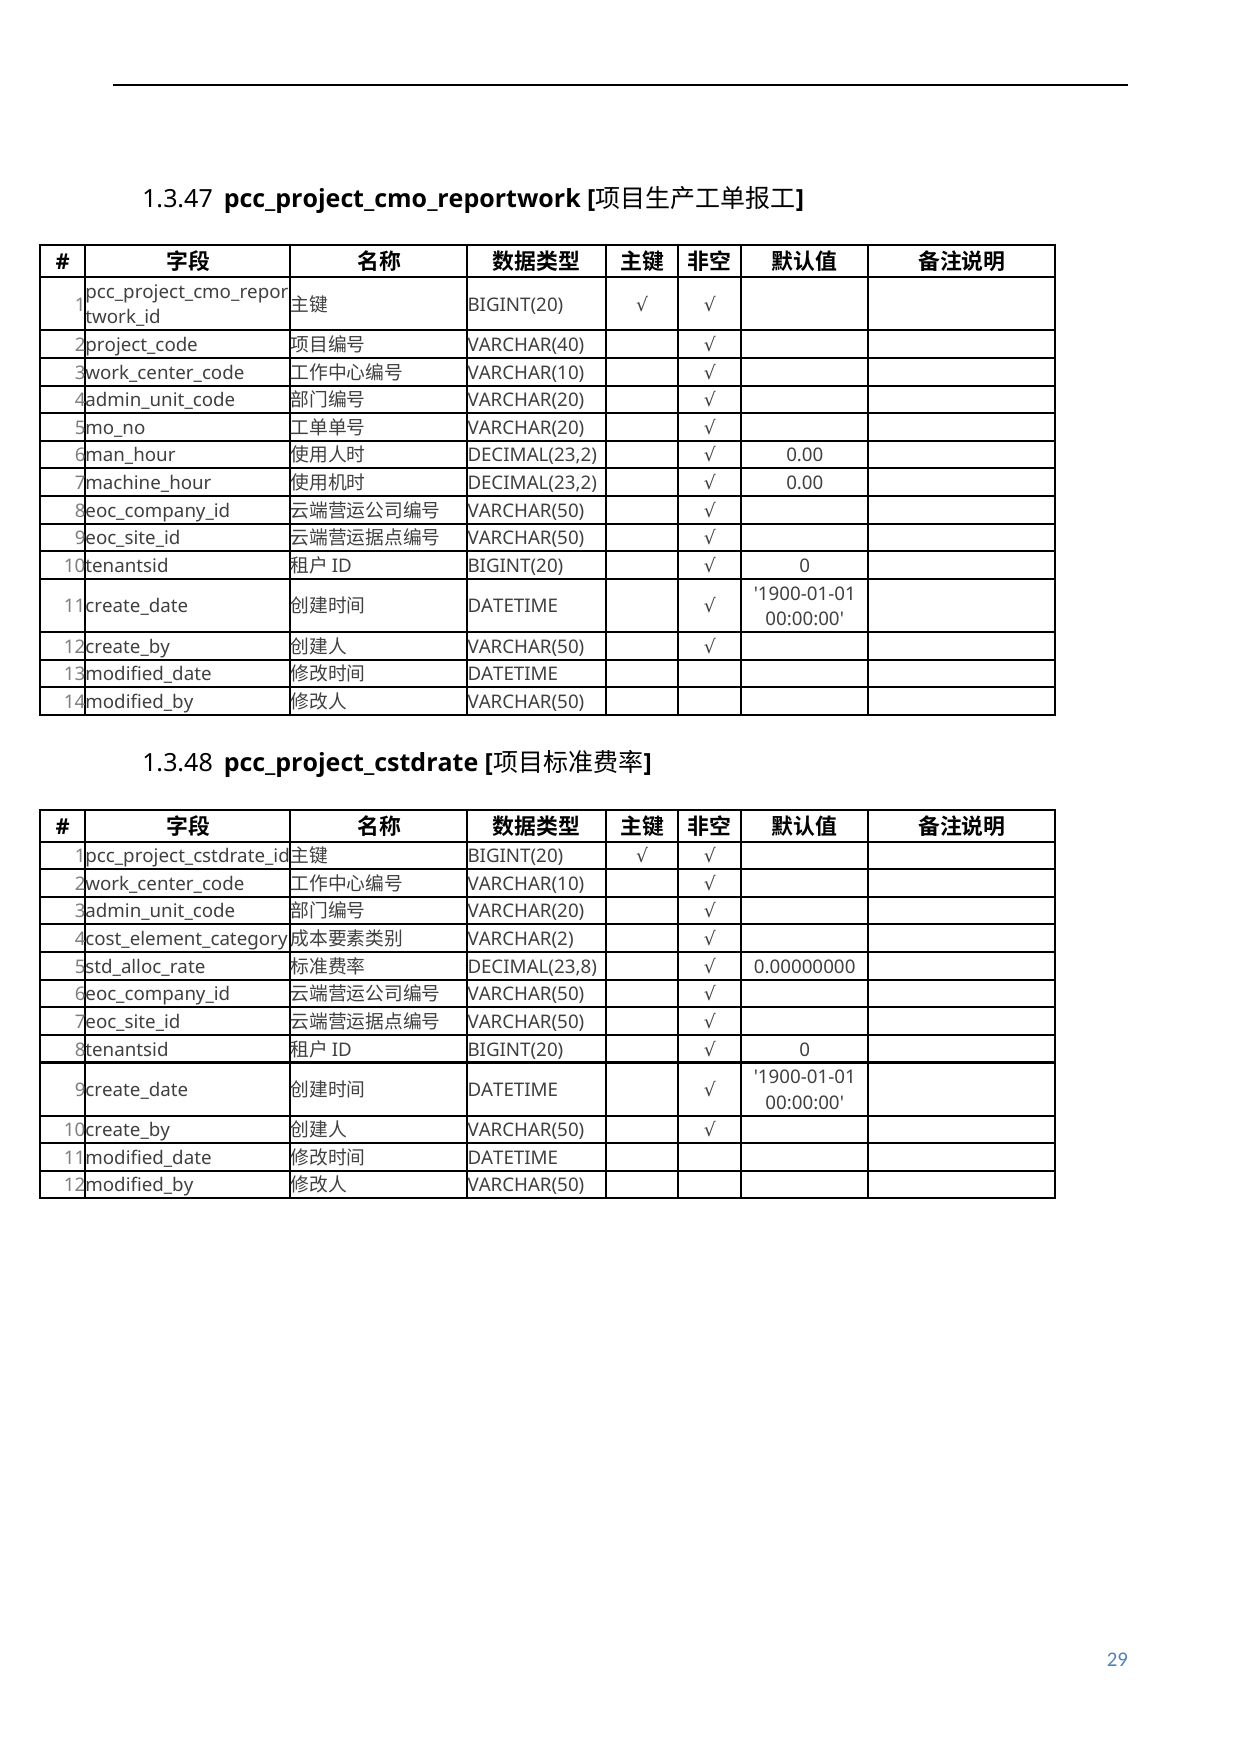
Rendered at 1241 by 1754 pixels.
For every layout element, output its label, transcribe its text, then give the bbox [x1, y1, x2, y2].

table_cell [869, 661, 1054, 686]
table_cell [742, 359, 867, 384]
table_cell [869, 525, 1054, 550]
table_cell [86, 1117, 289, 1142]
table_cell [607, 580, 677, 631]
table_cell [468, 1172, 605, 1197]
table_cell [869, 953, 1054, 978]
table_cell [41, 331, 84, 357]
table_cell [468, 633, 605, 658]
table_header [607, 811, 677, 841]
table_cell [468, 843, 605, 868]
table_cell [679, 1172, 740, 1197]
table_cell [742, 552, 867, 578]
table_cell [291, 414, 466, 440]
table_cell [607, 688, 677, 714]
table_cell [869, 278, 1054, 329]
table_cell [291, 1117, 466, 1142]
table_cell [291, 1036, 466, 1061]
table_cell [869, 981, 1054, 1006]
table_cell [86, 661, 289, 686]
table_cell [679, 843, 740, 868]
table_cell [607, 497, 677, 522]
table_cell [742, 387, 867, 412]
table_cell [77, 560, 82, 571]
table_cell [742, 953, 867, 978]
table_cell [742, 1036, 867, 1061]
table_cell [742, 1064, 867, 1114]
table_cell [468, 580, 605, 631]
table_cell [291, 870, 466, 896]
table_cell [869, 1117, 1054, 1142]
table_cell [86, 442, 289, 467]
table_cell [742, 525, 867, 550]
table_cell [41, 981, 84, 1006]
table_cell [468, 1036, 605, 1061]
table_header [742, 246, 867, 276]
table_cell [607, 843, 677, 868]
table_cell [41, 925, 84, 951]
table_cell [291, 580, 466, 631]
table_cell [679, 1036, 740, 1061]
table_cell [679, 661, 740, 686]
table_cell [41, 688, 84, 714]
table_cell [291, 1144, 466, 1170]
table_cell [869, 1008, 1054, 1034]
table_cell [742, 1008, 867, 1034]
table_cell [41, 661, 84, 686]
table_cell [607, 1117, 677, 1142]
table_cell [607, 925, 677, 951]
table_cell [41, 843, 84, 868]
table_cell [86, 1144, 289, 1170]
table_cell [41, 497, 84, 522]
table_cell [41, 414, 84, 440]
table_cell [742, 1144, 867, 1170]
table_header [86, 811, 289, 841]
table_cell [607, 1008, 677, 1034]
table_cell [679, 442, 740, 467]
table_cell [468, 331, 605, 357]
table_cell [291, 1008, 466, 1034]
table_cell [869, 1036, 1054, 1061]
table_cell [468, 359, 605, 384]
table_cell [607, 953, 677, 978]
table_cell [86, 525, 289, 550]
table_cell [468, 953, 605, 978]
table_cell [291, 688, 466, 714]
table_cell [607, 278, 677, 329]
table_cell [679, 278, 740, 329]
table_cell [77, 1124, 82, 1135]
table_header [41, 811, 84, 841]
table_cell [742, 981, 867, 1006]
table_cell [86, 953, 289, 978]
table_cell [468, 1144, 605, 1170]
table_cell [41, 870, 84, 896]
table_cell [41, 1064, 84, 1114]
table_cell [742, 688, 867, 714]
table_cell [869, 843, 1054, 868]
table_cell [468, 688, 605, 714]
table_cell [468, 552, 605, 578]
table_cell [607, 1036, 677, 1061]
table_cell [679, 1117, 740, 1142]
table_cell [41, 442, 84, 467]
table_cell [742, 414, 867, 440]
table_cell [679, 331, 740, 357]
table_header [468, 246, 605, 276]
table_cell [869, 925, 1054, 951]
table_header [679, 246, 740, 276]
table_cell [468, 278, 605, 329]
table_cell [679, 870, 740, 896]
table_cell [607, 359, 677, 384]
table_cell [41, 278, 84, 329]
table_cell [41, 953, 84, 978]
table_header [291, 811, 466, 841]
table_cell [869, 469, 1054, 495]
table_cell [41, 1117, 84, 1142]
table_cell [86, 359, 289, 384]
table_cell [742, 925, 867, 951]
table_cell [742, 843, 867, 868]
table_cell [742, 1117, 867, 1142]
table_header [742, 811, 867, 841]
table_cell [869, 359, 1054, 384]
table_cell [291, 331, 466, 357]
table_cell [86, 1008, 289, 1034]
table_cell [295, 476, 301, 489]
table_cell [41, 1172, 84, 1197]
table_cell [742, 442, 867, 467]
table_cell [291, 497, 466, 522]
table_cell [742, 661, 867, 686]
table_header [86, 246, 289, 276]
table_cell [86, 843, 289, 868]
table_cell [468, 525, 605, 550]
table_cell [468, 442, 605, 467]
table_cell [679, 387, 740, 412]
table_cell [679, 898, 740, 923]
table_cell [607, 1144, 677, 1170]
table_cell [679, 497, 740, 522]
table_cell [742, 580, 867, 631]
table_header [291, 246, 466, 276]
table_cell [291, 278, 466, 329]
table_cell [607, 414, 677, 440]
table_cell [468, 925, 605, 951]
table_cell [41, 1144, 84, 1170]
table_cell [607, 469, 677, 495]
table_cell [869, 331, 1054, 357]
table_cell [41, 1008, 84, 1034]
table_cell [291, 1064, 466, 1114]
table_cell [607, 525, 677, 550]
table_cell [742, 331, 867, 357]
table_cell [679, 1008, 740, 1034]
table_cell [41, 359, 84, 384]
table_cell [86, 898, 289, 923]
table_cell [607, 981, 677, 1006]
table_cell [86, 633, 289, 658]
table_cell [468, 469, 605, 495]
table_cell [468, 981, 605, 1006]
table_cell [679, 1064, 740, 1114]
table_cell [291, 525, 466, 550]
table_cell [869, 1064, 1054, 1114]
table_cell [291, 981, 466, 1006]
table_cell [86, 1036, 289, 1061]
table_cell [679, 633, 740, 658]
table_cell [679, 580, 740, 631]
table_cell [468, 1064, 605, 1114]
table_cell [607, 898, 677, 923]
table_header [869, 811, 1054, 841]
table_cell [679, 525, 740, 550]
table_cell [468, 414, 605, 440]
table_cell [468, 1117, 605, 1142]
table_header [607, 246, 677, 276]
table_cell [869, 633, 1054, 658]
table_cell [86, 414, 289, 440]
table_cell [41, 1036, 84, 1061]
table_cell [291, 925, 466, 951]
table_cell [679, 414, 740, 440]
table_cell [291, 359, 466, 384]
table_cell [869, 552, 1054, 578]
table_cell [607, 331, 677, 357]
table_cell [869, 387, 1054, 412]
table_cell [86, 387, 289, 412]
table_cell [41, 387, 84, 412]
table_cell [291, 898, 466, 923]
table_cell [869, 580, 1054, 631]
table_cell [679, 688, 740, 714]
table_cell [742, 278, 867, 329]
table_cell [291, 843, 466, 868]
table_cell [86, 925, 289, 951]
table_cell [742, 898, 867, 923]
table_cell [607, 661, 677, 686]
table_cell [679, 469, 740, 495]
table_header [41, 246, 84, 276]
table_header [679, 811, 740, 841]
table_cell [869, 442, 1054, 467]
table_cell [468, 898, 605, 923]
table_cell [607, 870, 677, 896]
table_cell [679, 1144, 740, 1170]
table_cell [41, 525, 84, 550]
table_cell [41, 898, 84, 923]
subtitle pcc_project_cstdrate [项目标准费率] [142, 728, 1128, 796]
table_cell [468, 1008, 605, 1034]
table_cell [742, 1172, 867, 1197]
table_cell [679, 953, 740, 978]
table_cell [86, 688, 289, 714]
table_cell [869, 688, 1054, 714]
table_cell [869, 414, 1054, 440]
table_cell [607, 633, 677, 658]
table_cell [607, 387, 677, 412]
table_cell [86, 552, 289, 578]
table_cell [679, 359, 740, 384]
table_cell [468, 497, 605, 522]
subtitle pcc_project_cmo_reportwork [项目生产工单报工] [142, 164, 1128, 232]
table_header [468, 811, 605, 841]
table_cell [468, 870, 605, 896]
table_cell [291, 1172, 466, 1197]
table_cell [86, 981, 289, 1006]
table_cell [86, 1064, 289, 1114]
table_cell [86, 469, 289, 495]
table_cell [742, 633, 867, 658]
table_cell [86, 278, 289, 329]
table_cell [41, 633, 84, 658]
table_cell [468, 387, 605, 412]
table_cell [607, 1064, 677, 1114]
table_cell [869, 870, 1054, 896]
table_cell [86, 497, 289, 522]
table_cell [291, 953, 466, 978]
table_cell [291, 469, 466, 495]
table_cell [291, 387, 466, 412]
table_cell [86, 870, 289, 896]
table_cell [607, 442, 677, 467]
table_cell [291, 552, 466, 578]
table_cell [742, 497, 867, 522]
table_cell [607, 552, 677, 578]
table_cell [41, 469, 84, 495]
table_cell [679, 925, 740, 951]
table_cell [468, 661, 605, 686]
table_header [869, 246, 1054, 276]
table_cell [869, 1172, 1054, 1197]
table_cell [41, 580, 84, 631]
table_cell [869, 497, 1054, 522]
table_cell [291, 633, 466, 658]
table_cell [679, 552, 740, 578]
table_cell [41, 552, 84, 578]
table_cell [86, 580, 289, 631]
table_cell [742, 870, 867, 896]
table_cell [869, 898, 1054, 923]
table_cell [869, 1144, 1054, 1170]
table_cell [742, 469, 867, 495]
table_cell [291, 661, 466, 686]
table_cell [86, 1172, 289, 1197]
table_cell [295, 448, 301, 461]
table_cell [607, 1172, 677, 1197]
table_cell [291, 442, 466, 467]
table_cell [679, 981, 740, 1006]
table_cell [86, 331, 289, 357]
